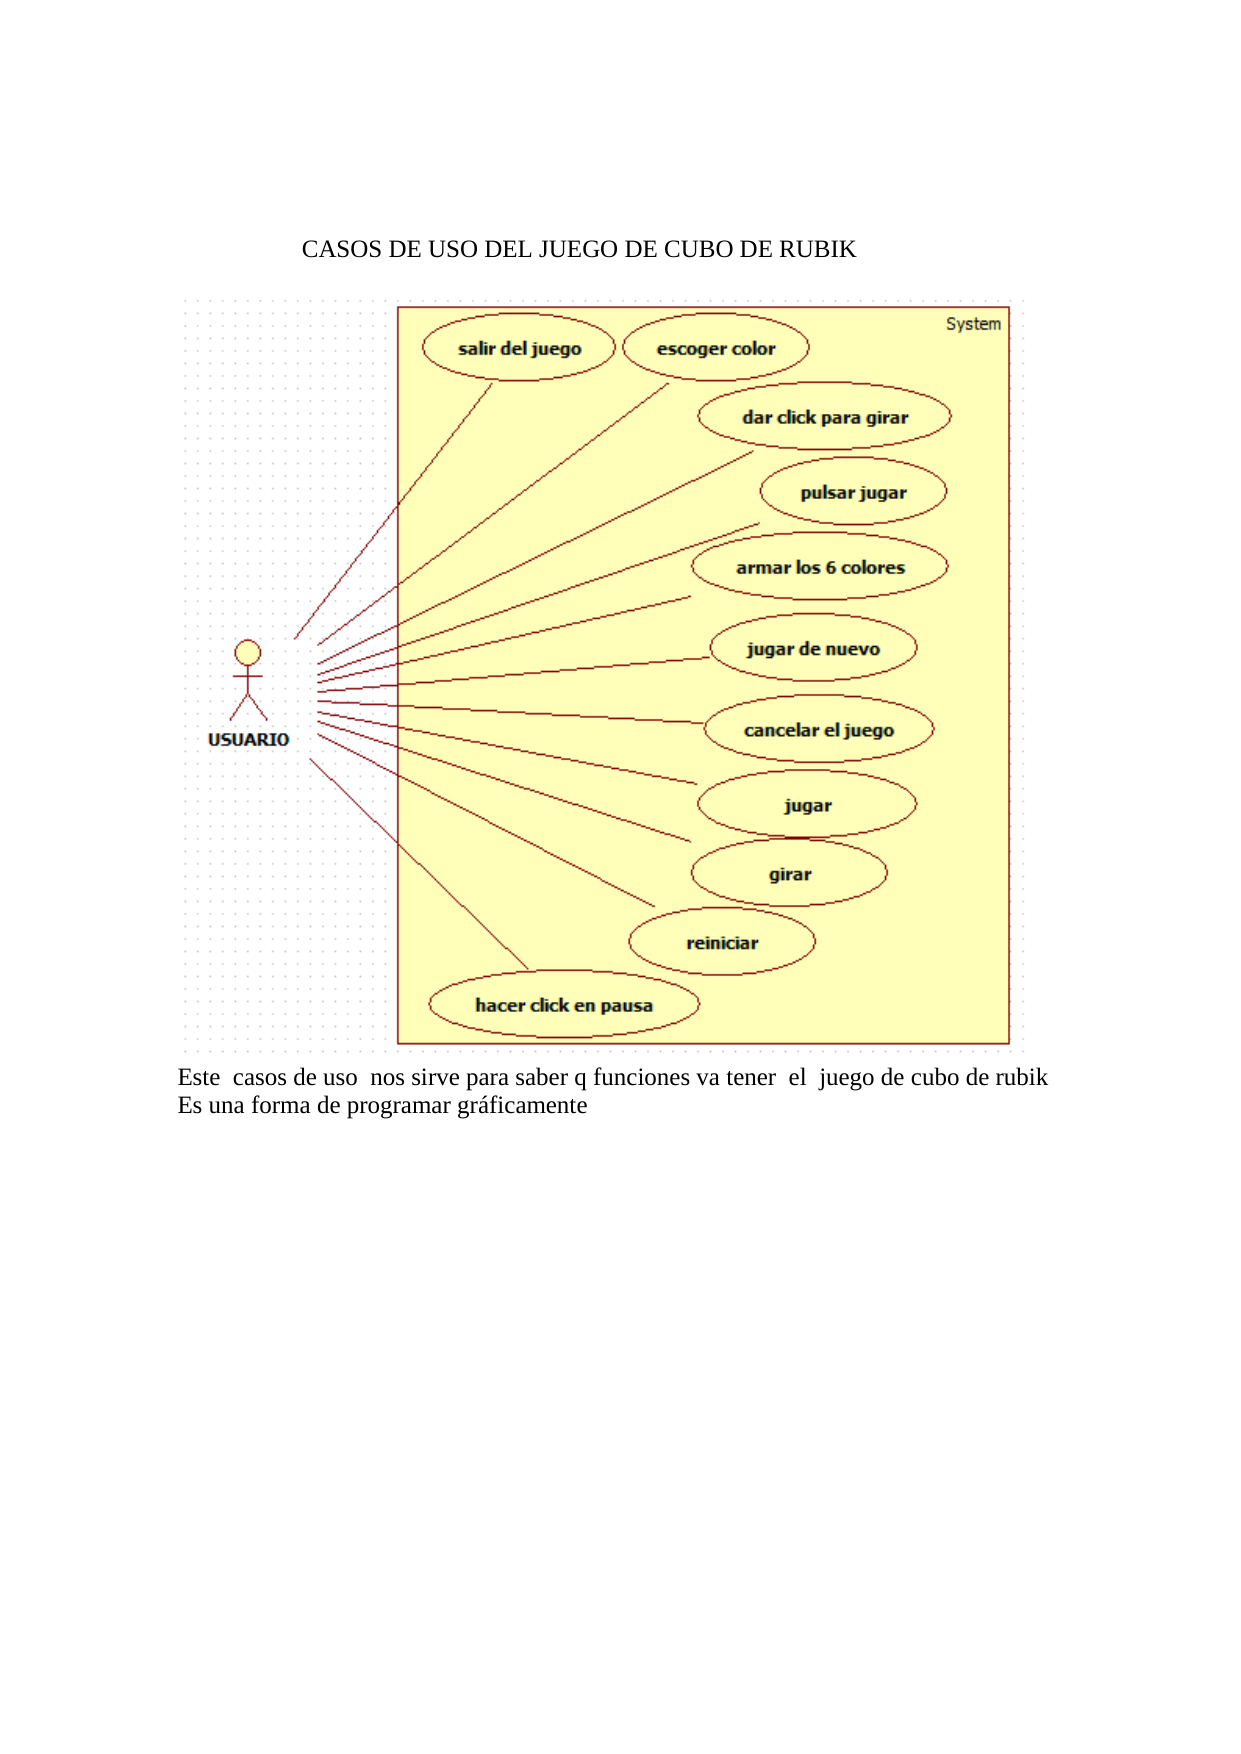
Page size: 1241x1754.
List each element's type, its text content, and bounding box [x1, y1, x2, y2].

text CASOS DE USO DEL JUEGO DE CUBO DE RUBIK [177, 234, 1063, 263]
text Es una forma de programar gráficamente [177, 1091, 1063, 1119]
text Este casos de uso nos sirve para saber q funciones va tener el juego de cubo de rubik [177, 1062, 1063, 1091]
